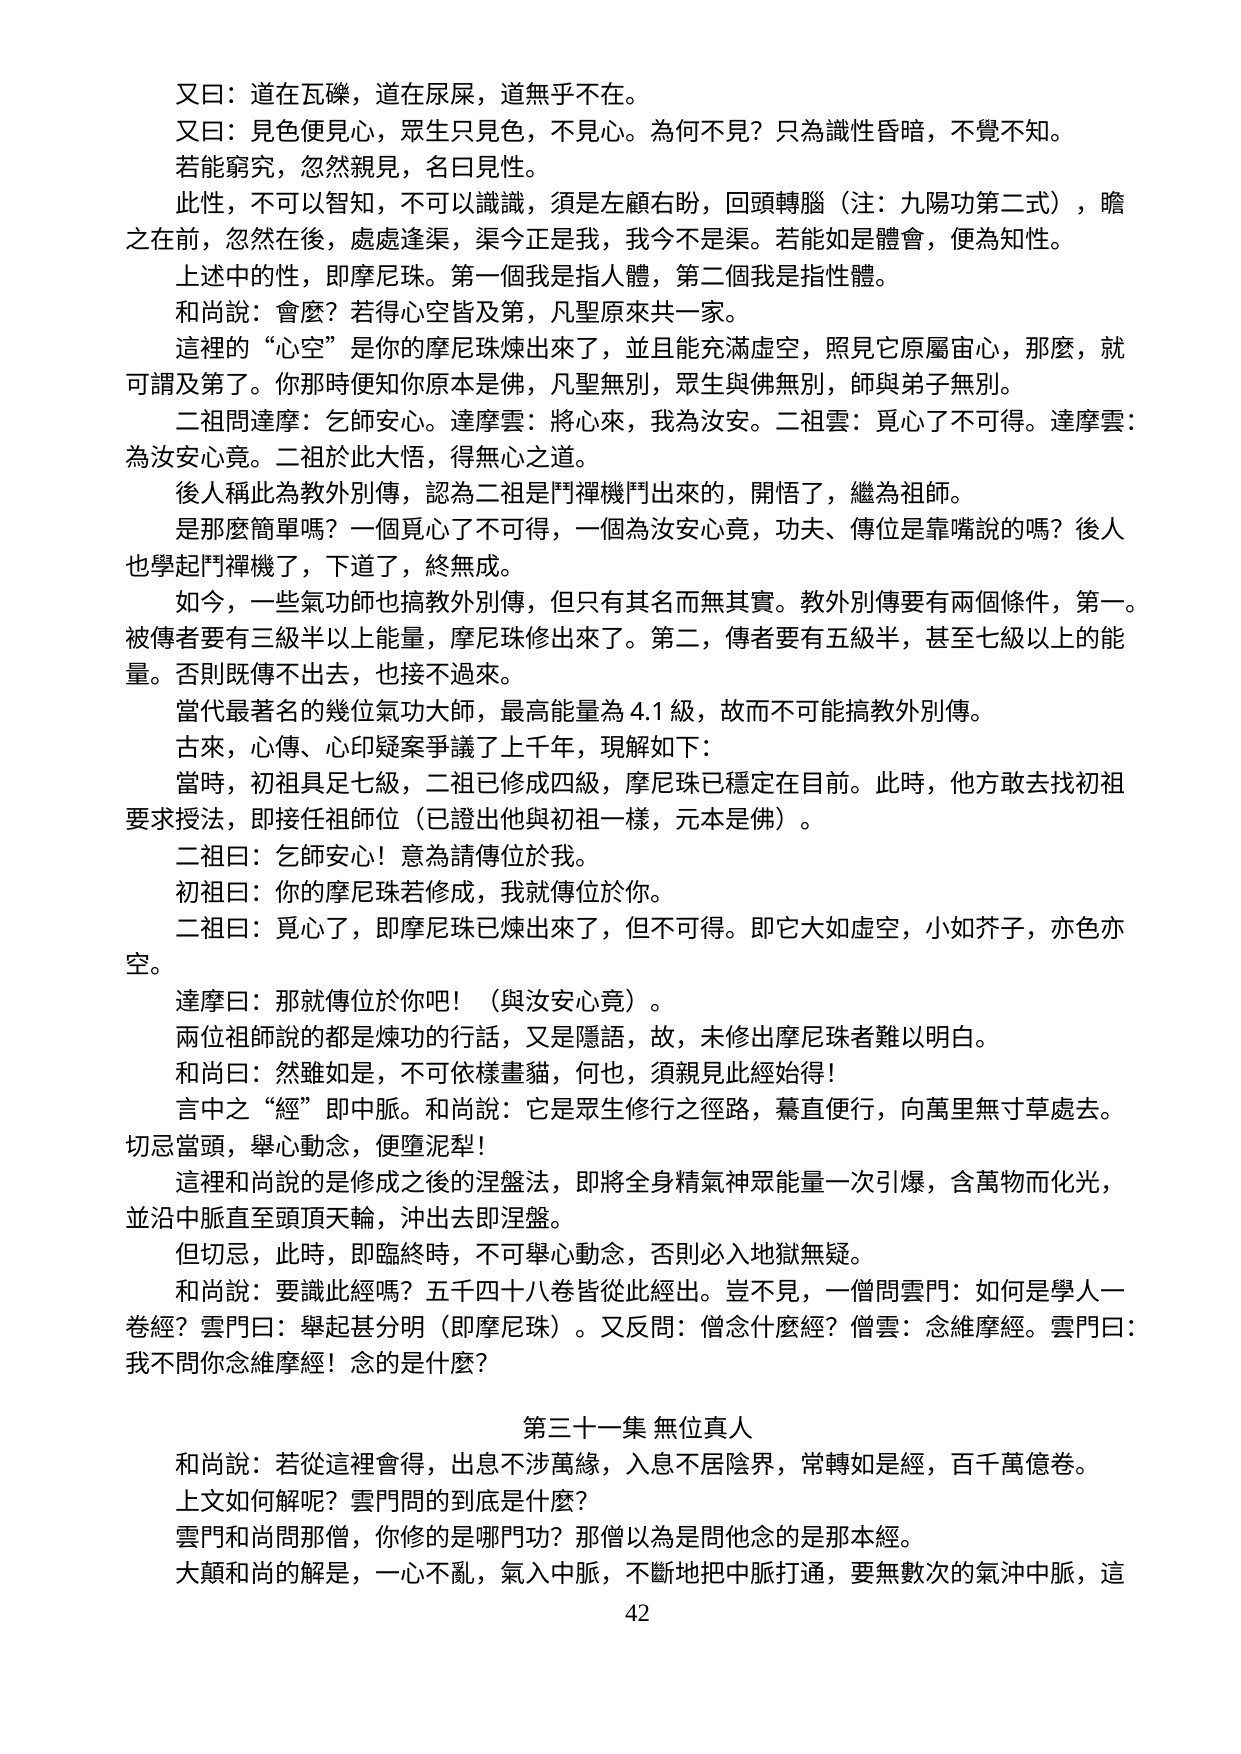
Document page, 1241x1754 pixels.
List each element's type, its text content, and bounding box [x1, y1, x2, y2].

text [125, 1445, 1146, 1590]
text 第三十一集 無位真人 [292, 1409, 983, 1445]
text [125, 75, 1146, 1380]
